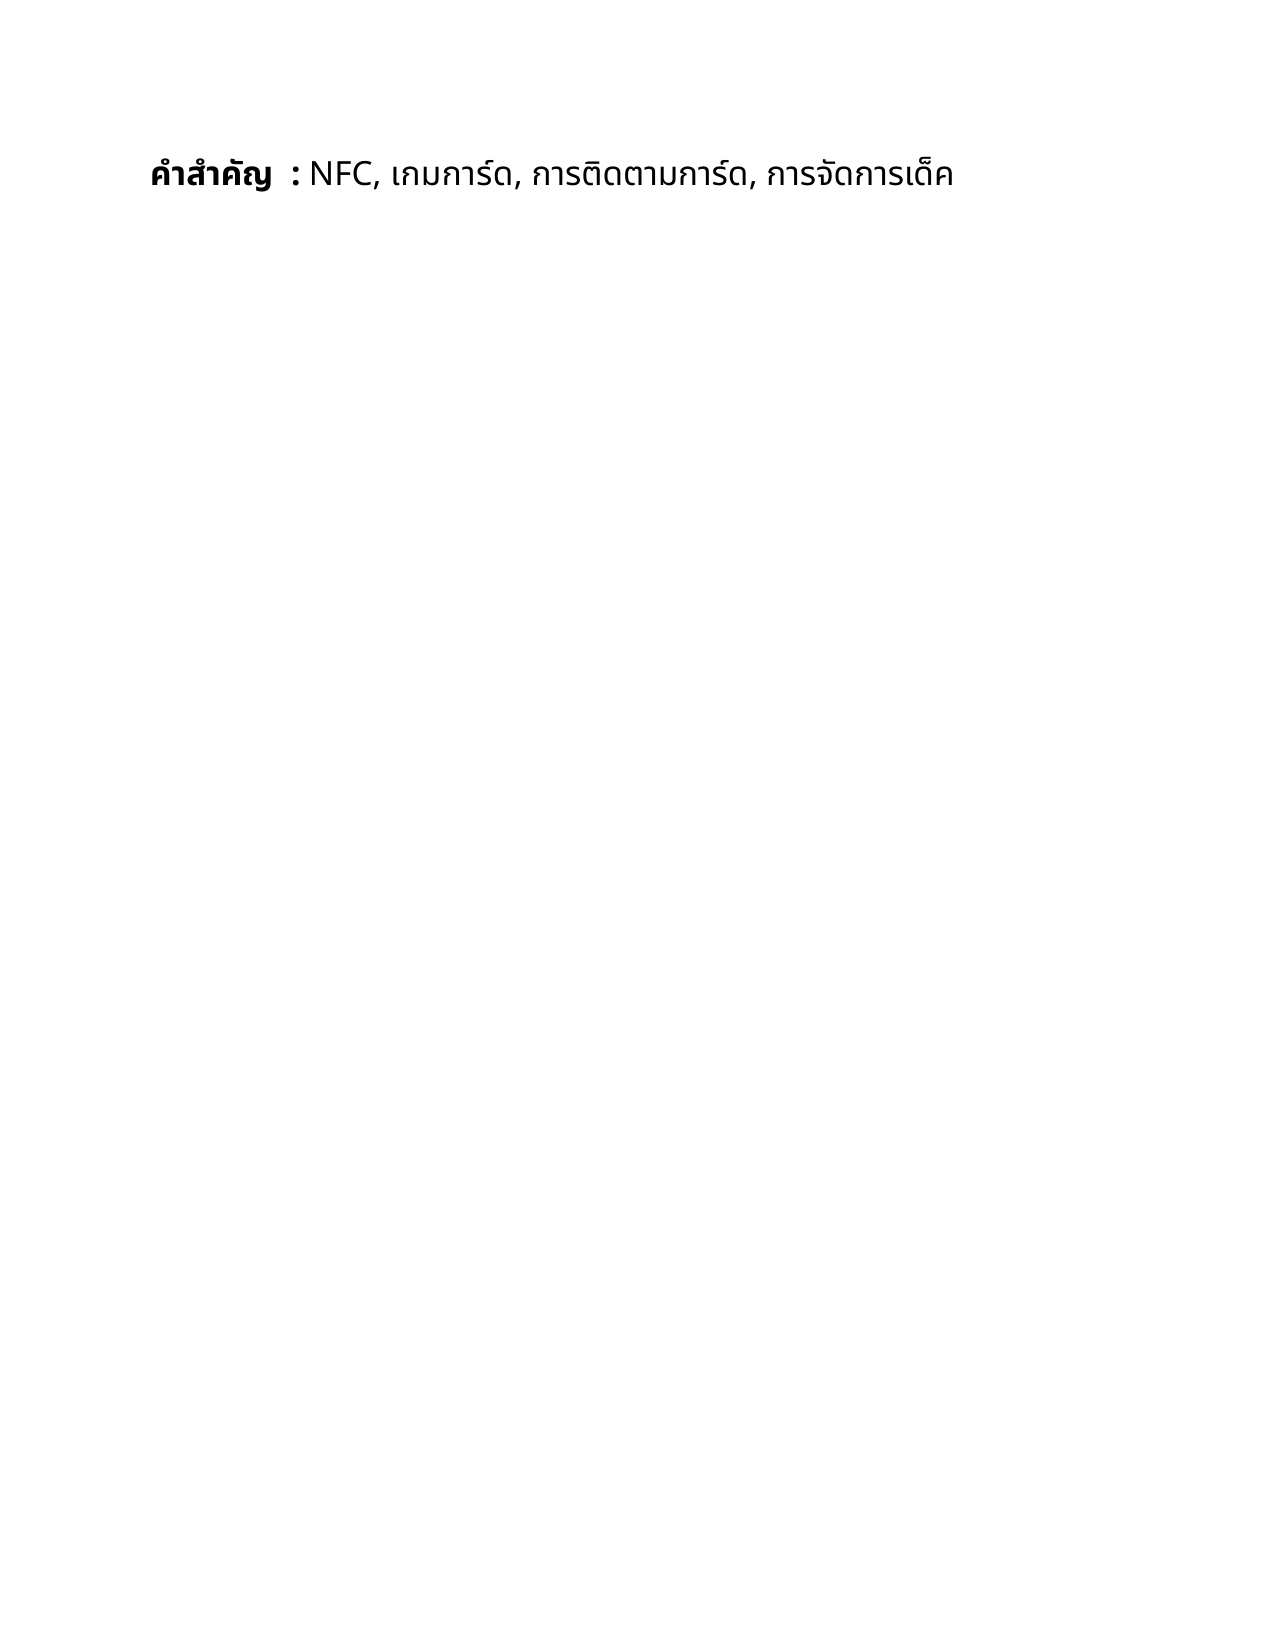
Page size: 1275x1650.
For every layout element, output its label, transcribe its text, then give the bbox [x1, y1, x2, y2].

text คำสำคัญ : NFC, เกมการ์ด, การติดตามการ์ด, การจัดการเด็ค [150, 150, 1125, 201]
